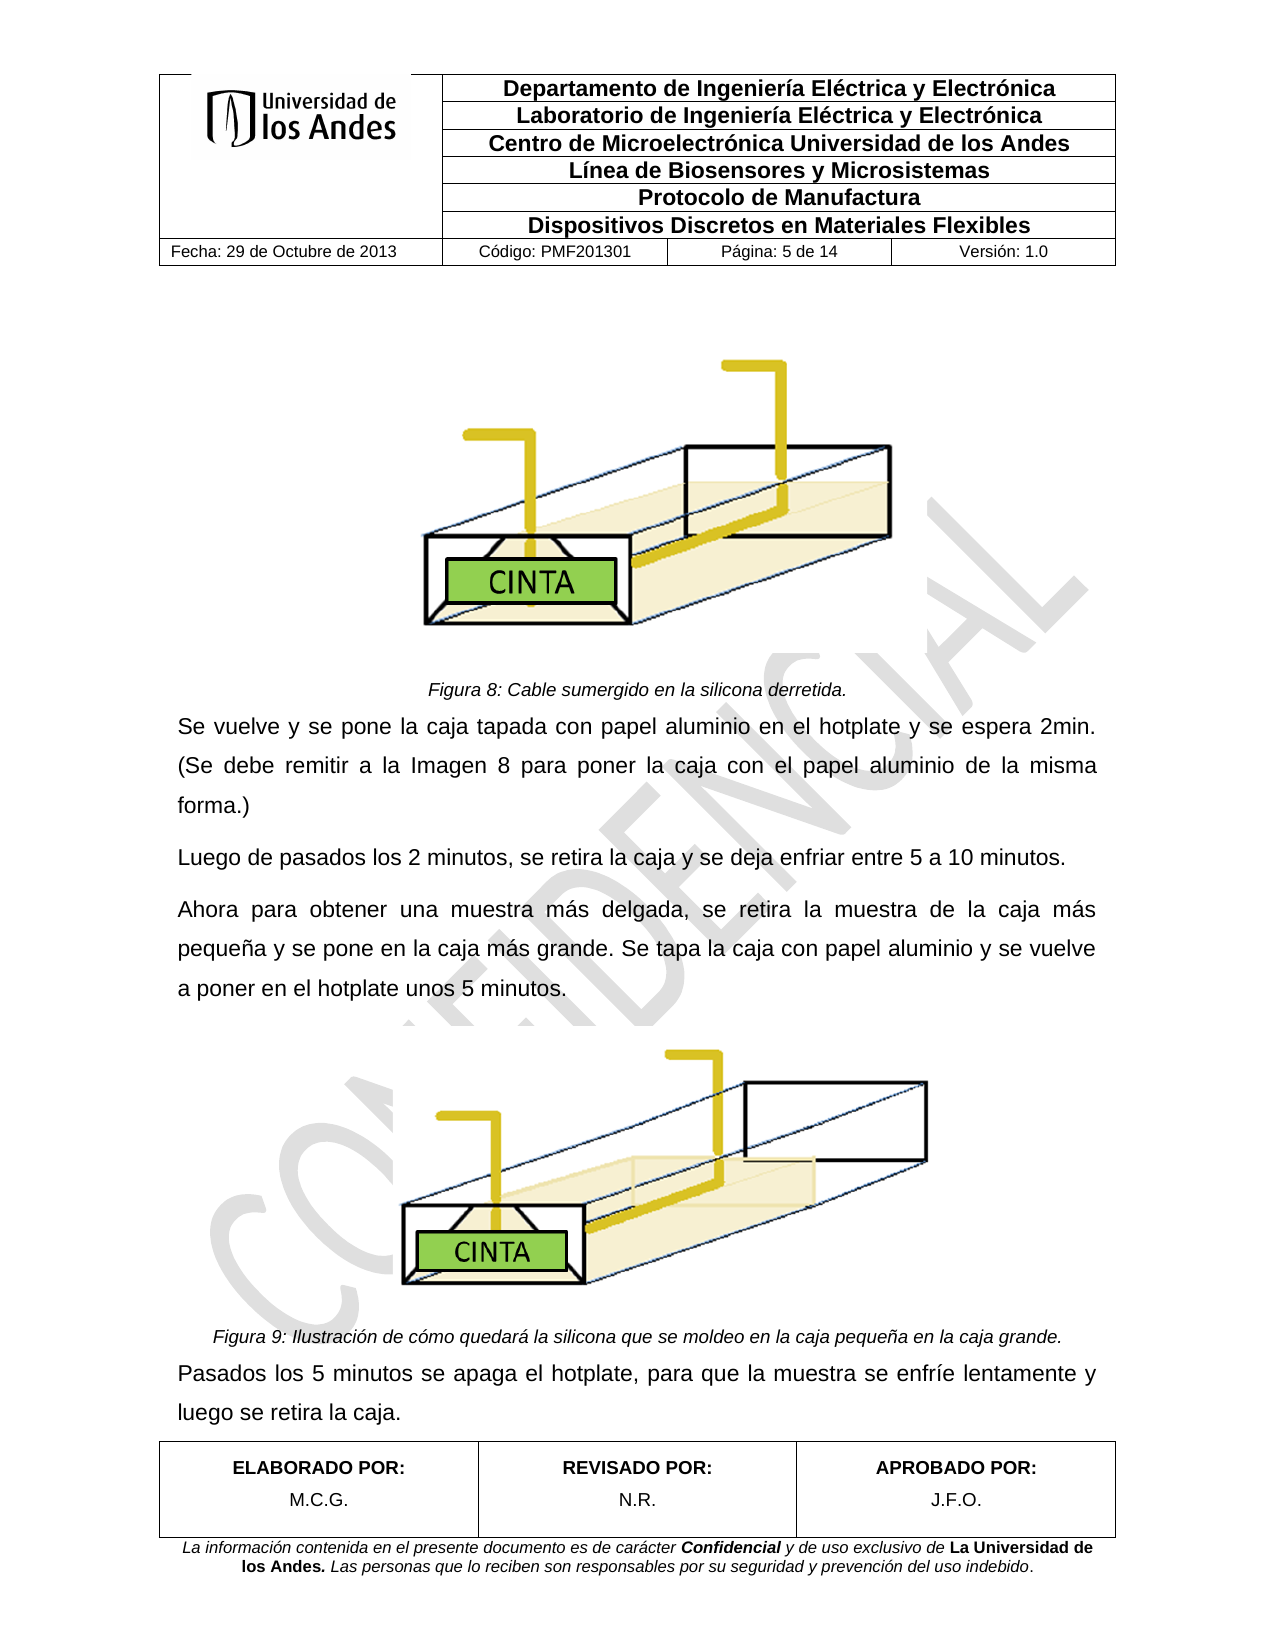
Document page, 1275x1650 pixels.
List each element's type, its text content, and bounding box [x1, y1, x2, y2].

text Pasados los 5 minutos se apaga el hotplate, para que la muestra se enfríe lentamente y luego se retira la caja. [177, 1359, 1098, 1425]
text Ahora para obtener una muestra más delgada, se retira la muestra de la caja más pequeña y se pone en la caja más grande. Se tapa la caja con papel aluminio y se vuelve a poner en el hotplate unos 5 minutos. [177, 896, 1098, 1001]
text Luego de pasados los 2 minutos, se retira la caja y se deja enfriar entre 5 a 10 minutos. [177, 843, 1098, 870]
text Figura 8: Cable sumergido en la silicona derretida. [177, 678, 1098, 700]
picture [191, 74, 411, 160]
picture [406, 330, 928, 653]
text Figura 9: Ilustración de cómo quedará la silicona que se moldeo en la caja pequeña en la caja grande. [177, 1325, 1098, 1347]
picture [392, 1026, 942, 1300]
text Se vuelve y se pone la caja tapada con papel aluminio en el hotplate y se espera 2min. (Se debe remitir a la Imagen 8 para poner la caja con el papel aluminio de la misma forma.) [177, 713, 1098, 818]
